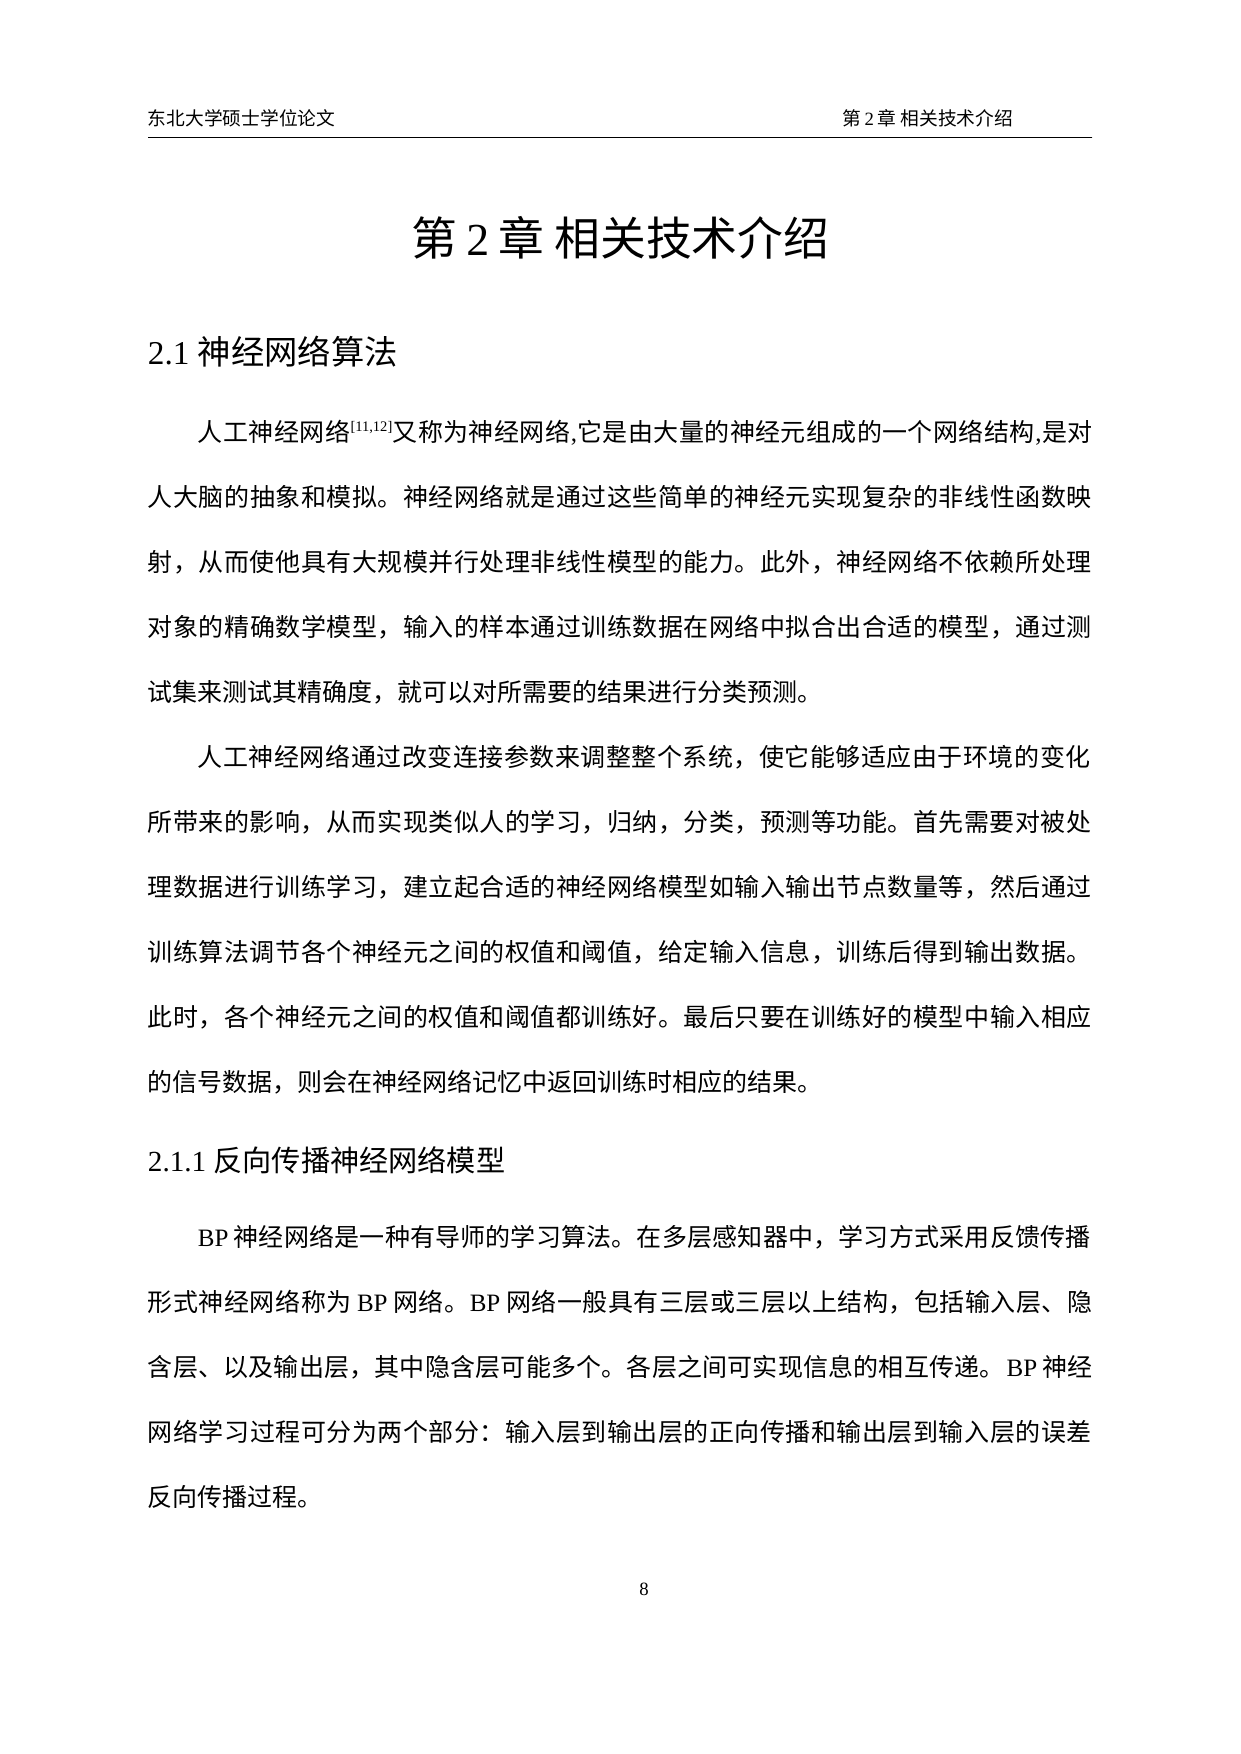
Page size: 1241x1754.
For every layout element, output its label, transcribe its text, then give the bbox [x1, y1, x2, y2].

subtitle 第2章 相关技术介绍 [148, 187, 1092, 284]
subtitle 2.1 神经网络算法 [148, 317, 1092, 382]
subtitle 2.1.1 反向传播神经网络模型 [148, 1126, 1075, 1191]
text 人工神经网络[11,12]又称为神经网络,它是由大量的神经元组成的一个网络结构,是对人大脑的抽象和模拟。神经网络就是通过这些简单的神经元实现复杂的非线性函数映射，从而使他具有大规模并行处理非线性模型的能力。此外，神经网络不依赖所处理对象的精确数学模型，输入的样本通过训练数据在网络中拟合出合适的模型，通过测试集来测试其精确度，就可以对所需要的结果进行分类预测。 [148, 398, 1092, 723]
text 人工神经网络通过改变连接参数来调整整个系统，使它能够适应由于环境的变化所带来的影响，从而实现类似人的学习，归纳，分类，预测等功能。首先需要对被处理数据进行训练学习，建立起合适的神经网络模型如输入输出节点数量等，然后通过训练算法调节各个神经元之间的权值和阈值，给定输入信息，训练后得到输出数据。此时，各个神经元之间的权值和阈值都训练好。最后只要在训练好的模型中输入相应的信号数据，则会在神经网络记忆中返回训练时相应的结果。 [148, 723, 1092, 1113]
text BP神经网络是一种有导师的学习算法。在多层感知器中，学习方式采用反馈传播形式神经网络称为BP网络。BP网络一般具有三层或三层以上结构，包括输入层、隐含层、以及输出层，其中隐含层可能多个。各层之间可实现信息的相互传递。BP神经网络学习过程可分为两个部分：输入层到输出层的正向传播和输出层到输入层的误差反向传播过程。 [148, 1203, 1092, 1528]
